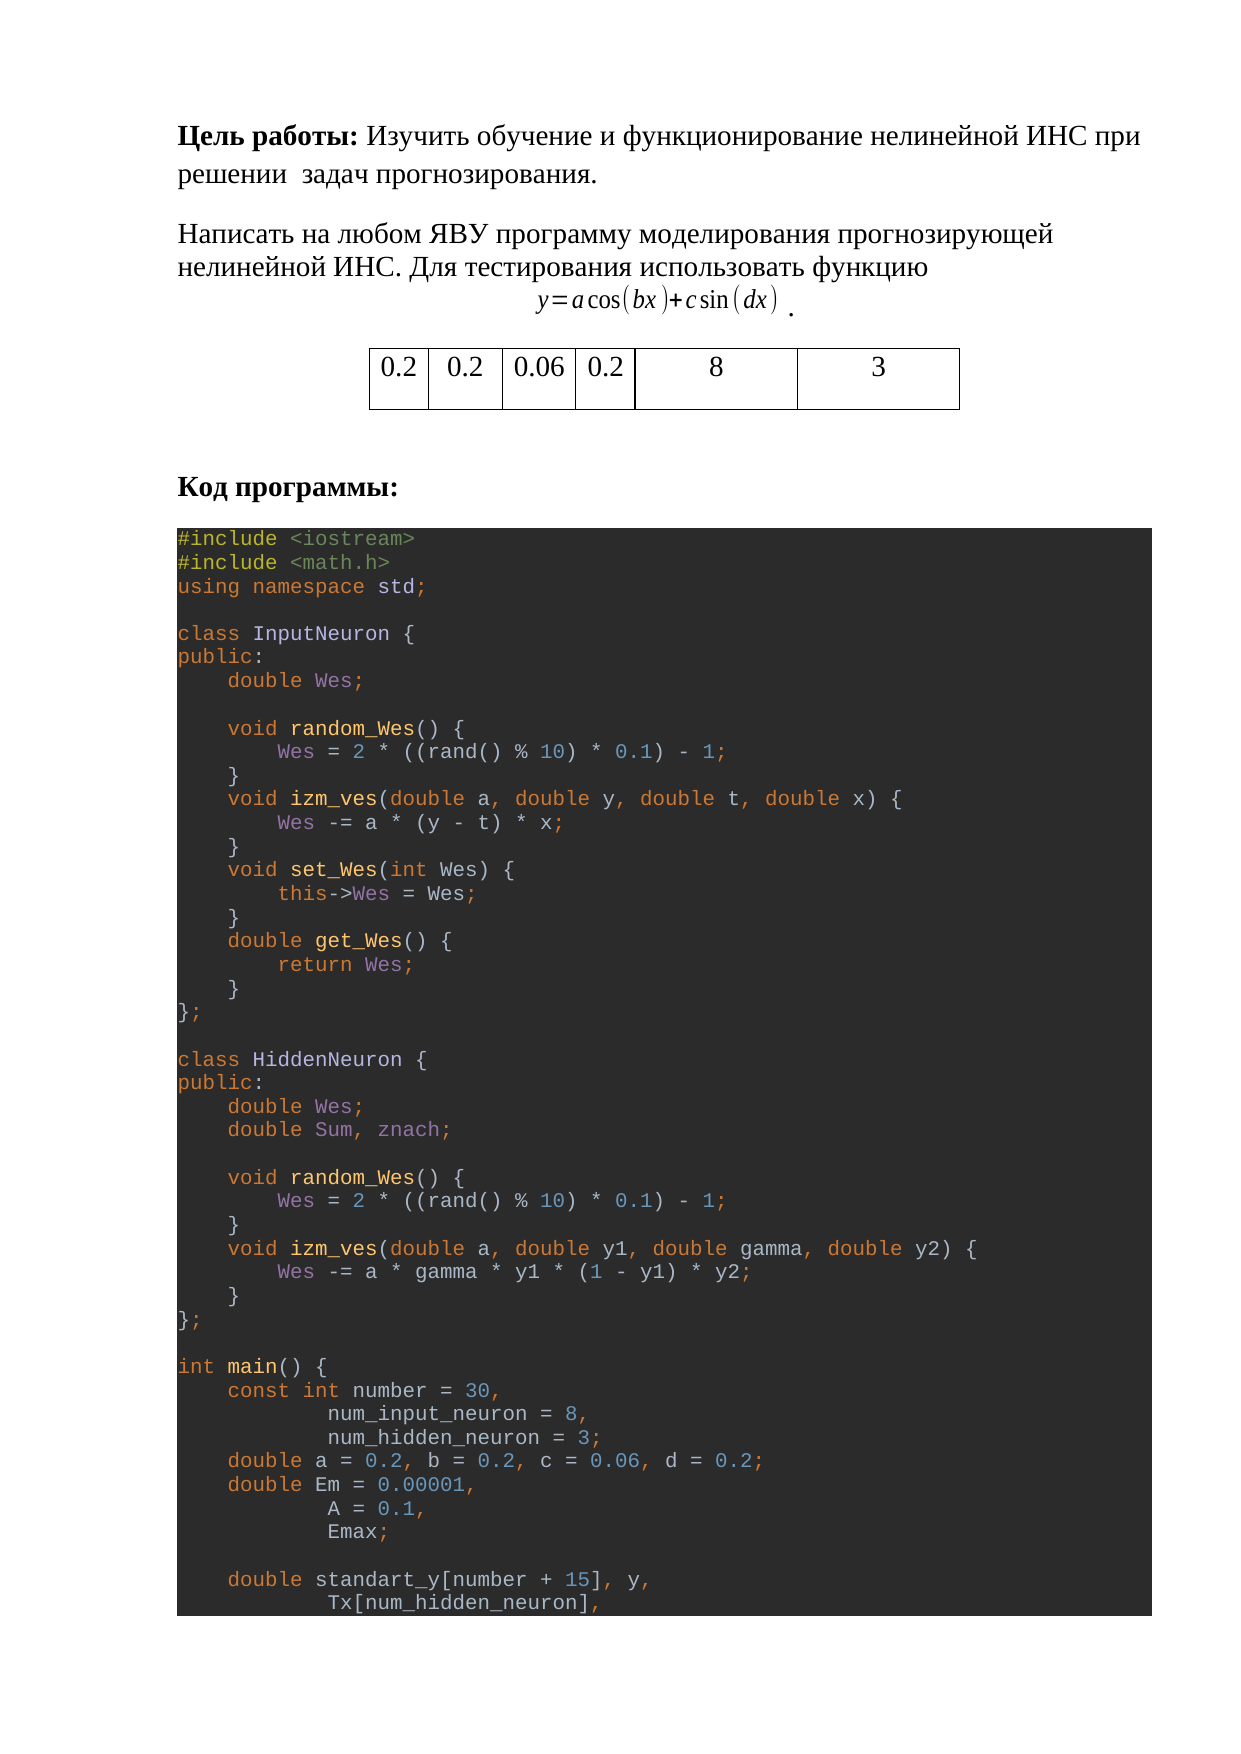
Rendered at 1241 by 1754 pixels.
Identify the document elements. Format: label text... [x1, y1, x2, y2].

text Написать на любом ЯВУ программу моделирования прогнозирующей нелинейной ИНС. Для тестирования использовать функцию [177, 216, 1152, 283]
table_header 3 [798, 349, 959, 408]
text . [177, 283, 1152, 322]
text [177, 528, 1152, 1616]
table_header 0.2 [370, 349, 428, 408]
table_header 0.2 [429, 349, 502, 408]
table_header 0.06 [503, 349, 575, 408]
table_header 0.2 [576, 349, 634, 408]
table_header 8 [636, 349, 797, 408]
text Код программы: [177, 469, 1152, 502]
text Цель работы: Изучить обучение и функционирование нелинейной ИНС при решении задач прогнозирования. [177, 118, 1152, 190]
